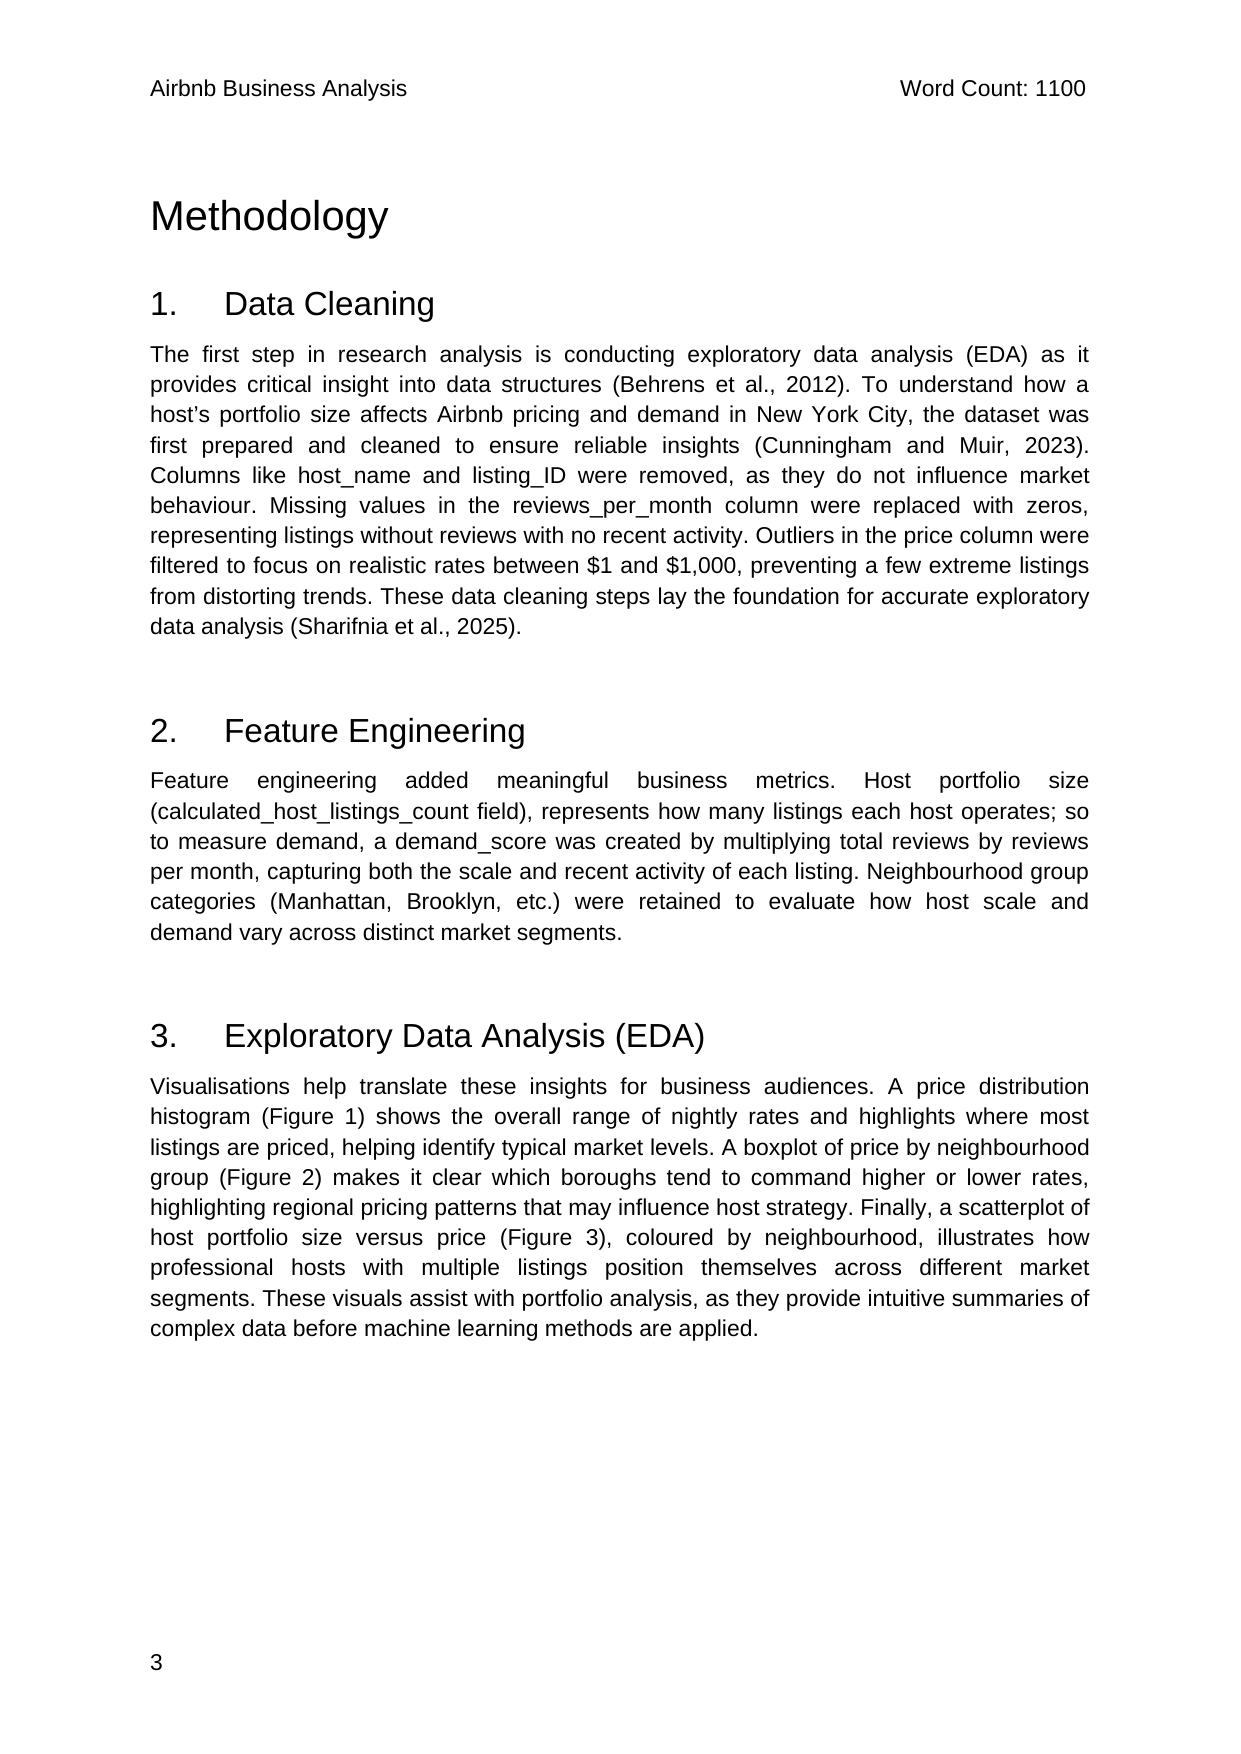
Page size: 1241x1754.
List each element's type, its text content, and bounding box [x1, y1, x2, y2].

text The first step in research analysis is conducting exploratory data analysis (EDA) as it provides critical insight into data structures (Behrens et al., 2012). To understand how a host’s portfolio size affects Airbnb pricing and demand in New York City, the dataset was first prepared and cleaned to ensure reliable insights (Cunningham and Muir, 2023). Columns like host_name and listing_ID were removed, as they do not influence market behaviour. Missing values in the reviews_per_month column were replaced with zeros, representing listings without reviews with no recent activity. Outliers in the price column were filtered to focus on realistic rates between $1 and $1,000, preventing a few extreme listings from distorting trends. These data cleaning steps lay the foundation for accurate exploratory data analysis (Sharifnia et al., 2025). [150, 341, 1090, 639]
text Feature engineering added meaningful business metrics. Host portfolio size (calculated_host_listings_count field), represents how many listings each host operates; so to measure demand, a demand_score was created by multiplying total reviews by reviews per month, capturing both the scale and recent activity of each listing. Neighbourhood group categories (Manhattan, Brooklyn, etc.) were retained to evaluate how host scale and demand vary across distinct market segments. [150, 767, 1090, 945]
text Visualisations help translate these insights for business audiences. A price distribution histogram (Figure 1) shows the overall range of nightly rates and highlights where most listings are priced, helping identify typical market levels. A boxplot of price by neighbourhood group (Figure 2) makes it clear which boroughs tend to command higher or lower rates, highlighting regional pricing patterns that may influence host strategy. Finally, a scatterplot of host portfolio size versus price (Figure 3), coloured by neighbourhood, illustrates how professional hosts with multiple listings position themselves across different market segments. These visuals assist with portfolio analysis, as they provide intuitive summaries of complex data before machine learning methods are applied. [150, 1073, 1090, 1341]
subtitle Methodology [150, 192, 1090, 239]
subtitle 1. Data Cleaning [150, 284, 1090, 323]
subtitle 3. Exploratory Data Analysis (EDA) [150, 1016, 1090, 1055]
subtitle 2. Feature Engineering [150, 711, 1090, 749]
